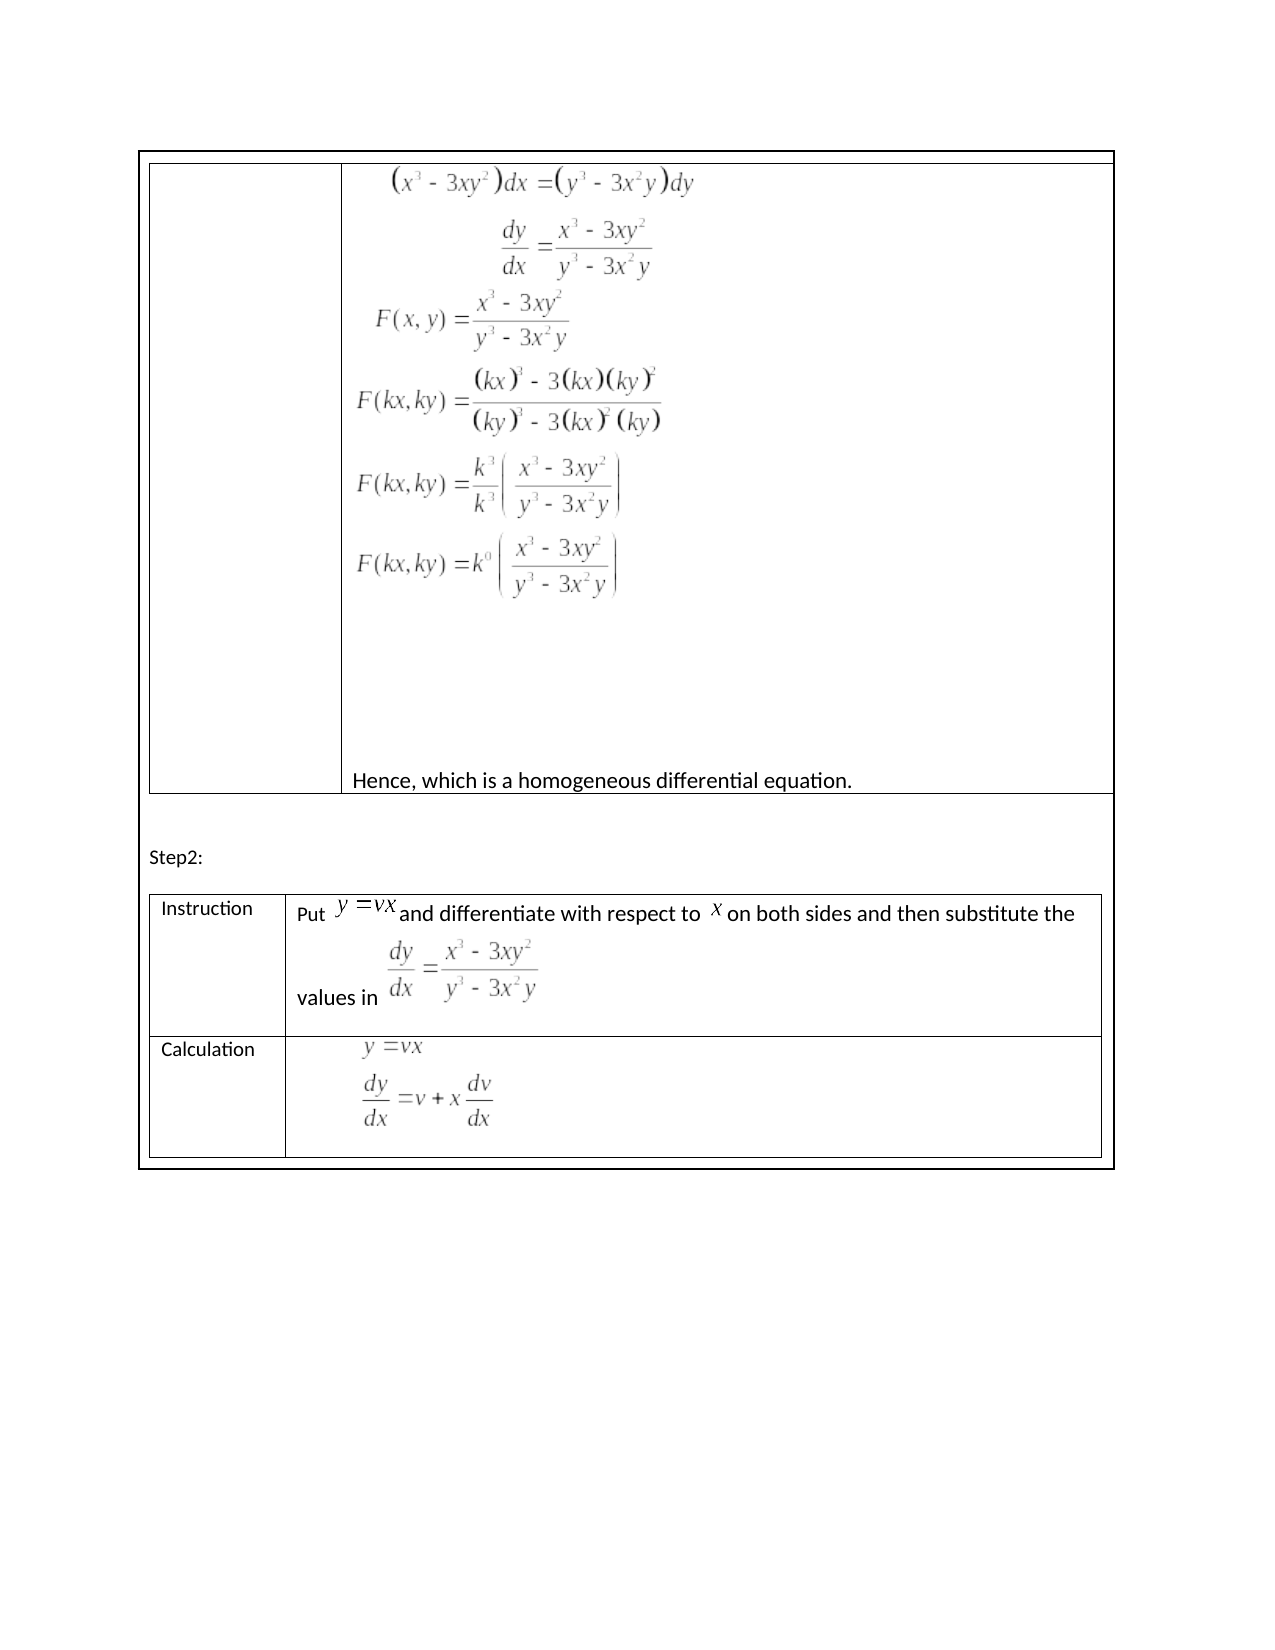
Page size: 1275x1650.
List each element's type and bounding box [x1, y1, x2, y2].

table_cell [140, 152, 1113, 1168]
